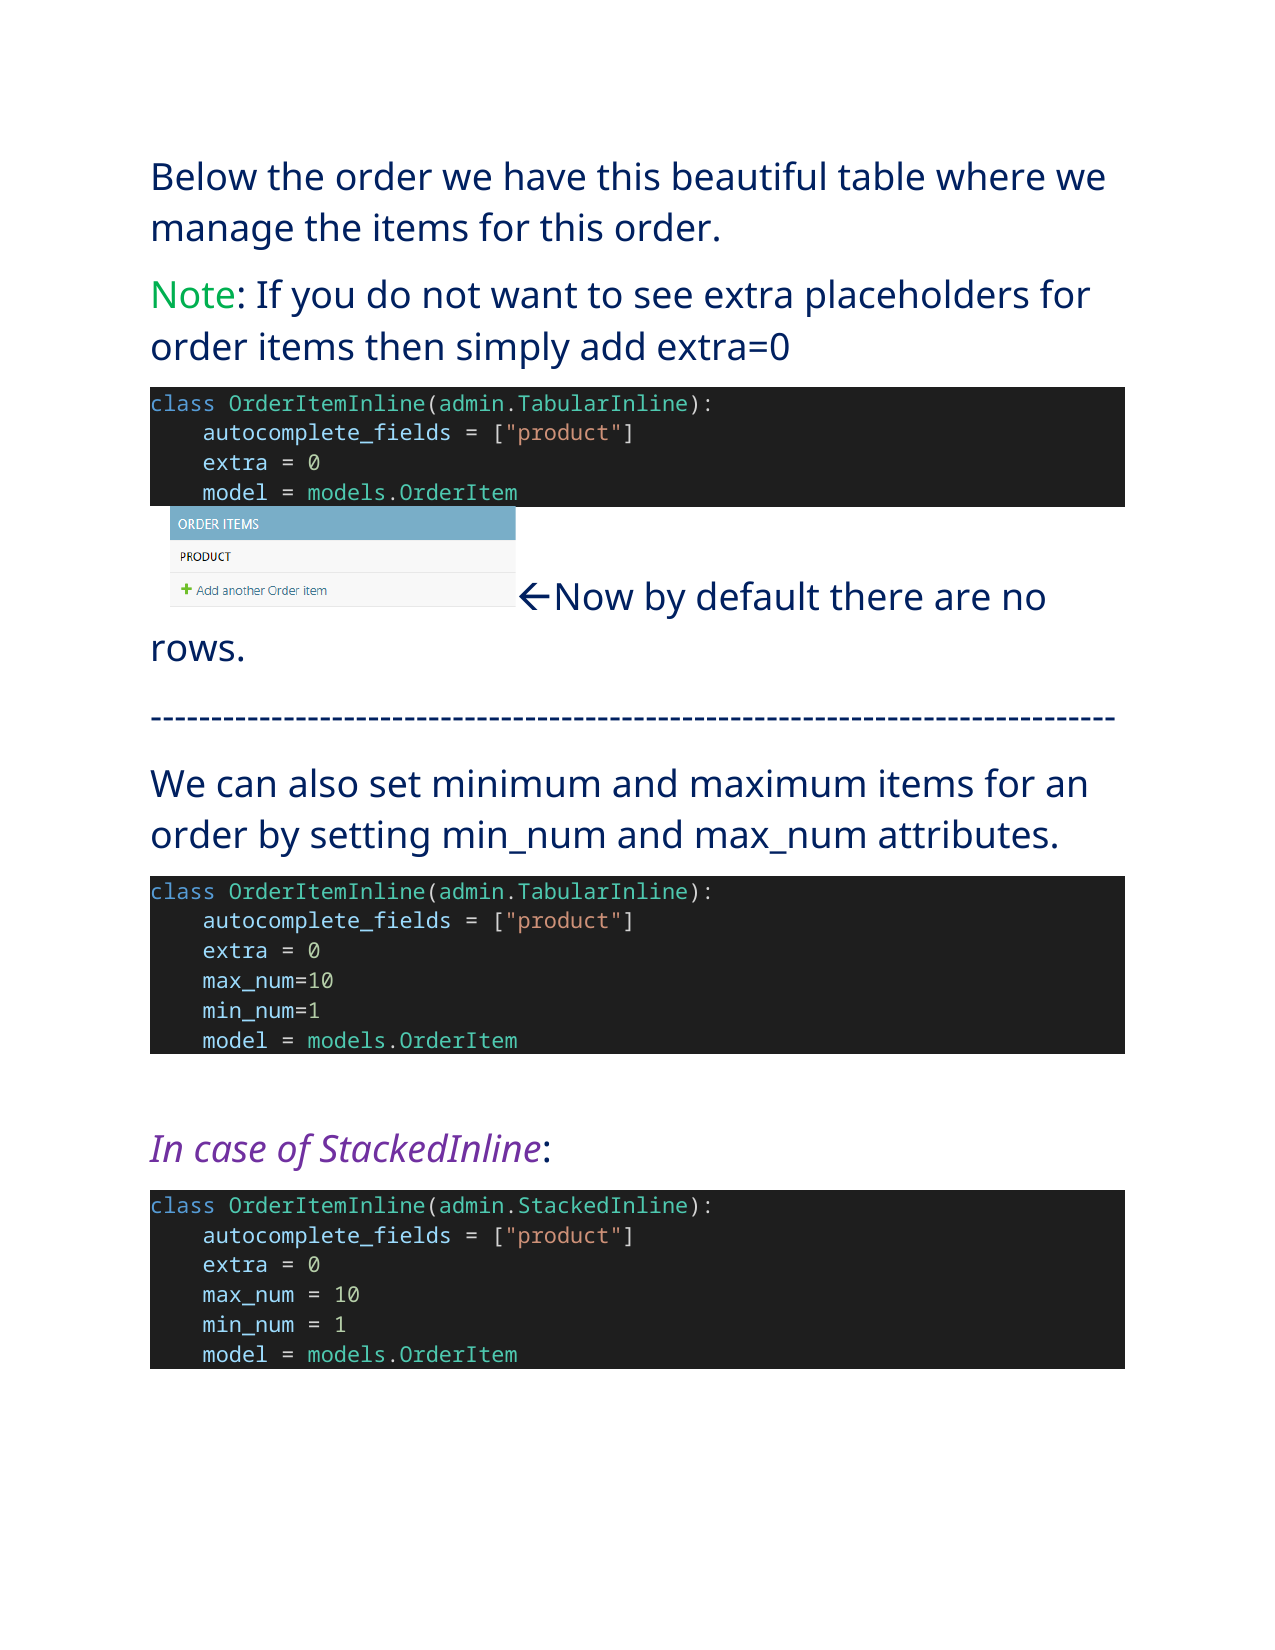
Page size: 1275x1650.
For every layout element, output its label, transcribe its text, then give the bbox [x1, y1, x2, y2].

text model = models.OrderItem [150, 1025, 1125, 1054]
picture [150, 506, 516, 611]
text extra = 0 [150, 1249, 1125, 1279]
text Note: If you do not want to see extra placeholders for order items then simply add extra=0 [150, 269, 1125, 371]
text -------------------------------------------------------------------------------- [150, 689, 1125, 740]
text In case of StackedInline: [150, 1122, 1125, 1173]
text extra = 0 [150, 935, 1125, 965]
text max_num=10 [150, 965, 1125, 995]
text Now by default there are no rows. [150, 507, 1125, 673]
text class OrderItemInline(admin.StackedInline): [150, 1190, 1125, 1220]
text autocomplete_fields = ["product"] [150, 906, 1125, 935]
text extra = 0 [150, 447, 1125, 477]
text Below the order we have this beautiful table where we manage the items for this order. [150, 150, 1125, 252]
text We can also set minimum and maximum items for an order by setting min_num and max_num attributes. [150, 757, 1125, 859]
text class OrderItemInline(admin.TabularInline): [150, 387, 1125, 417]
text min_num = 1 [150, 1309, 1125, 1339]
text autocomplete_fields = ["product"] [150, 1220, 1125, 1249]
text min_num=1 [150, 995, 1125, 1025]
text autocomplete_fields = ["product"] [150, 417, 1125, 447]
text model = models.OrderItem [150, 477, 1125, 507]
text class OrderItemInline(admin.TabularInline): [150, 876, 1125, 906]
text model = models.OrderItem [150, 1339, 1125, 1369]
text max_num = 10 [150, 1279, 1125, 1309]
